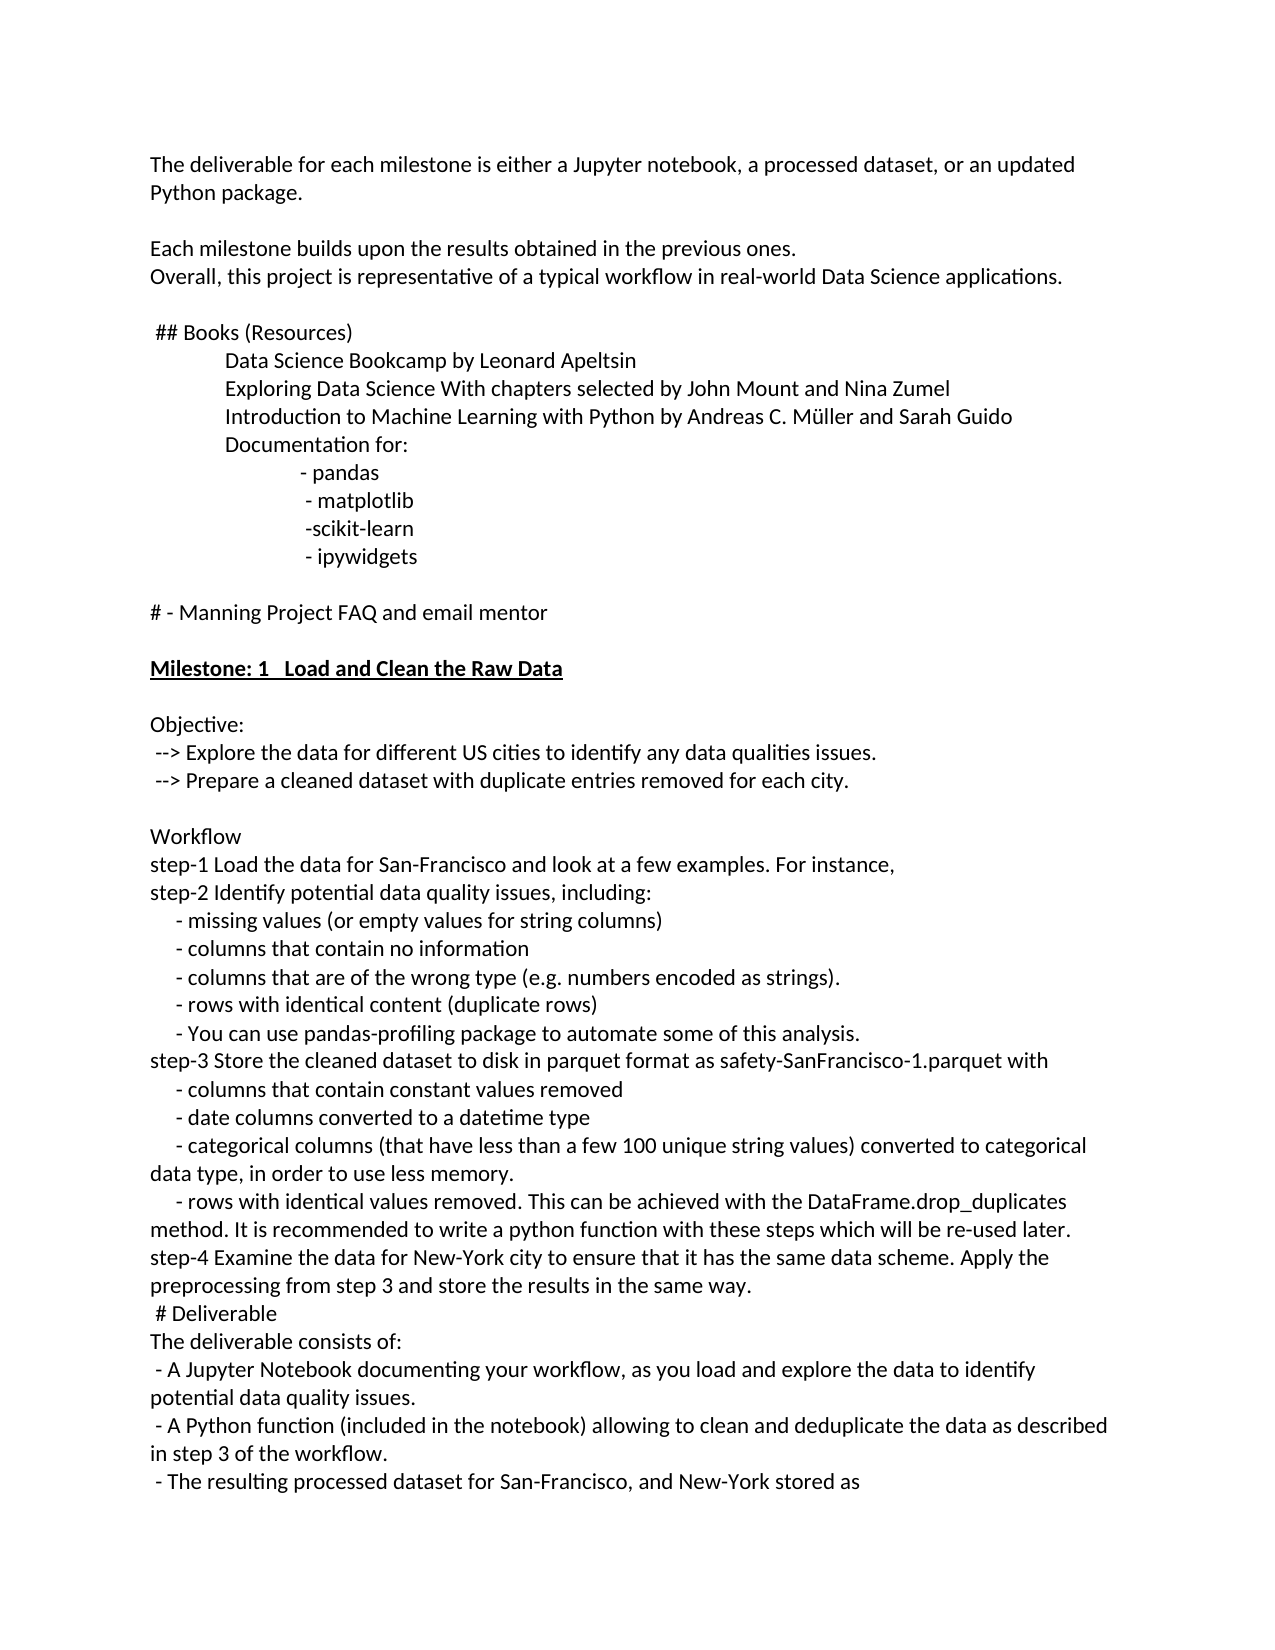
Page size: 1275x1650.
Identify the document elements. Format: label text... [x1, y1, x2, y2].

text # - Manning Project FAQ and email mentor [150, 598, 1125, 626]
text step-4 Examine the data for New-York city to ensure that it has the same data scheme. Apply the preprocessing from step 3 and store the results in the same way. [150, 1243, 1125, 1299]
text Objective: [150, 710, 1125, 738]
text Each milestone builds upon the results obtained in the previous ones. [150, 234, 1125, 262]
text - date columns converted to a datetime type [150, 1103, 1125, 1131]
text - columns that contain no information [150, 934, 1125, 963]
text - categorical columns (that have less than a few 100 unique string values) converted to categorical data type, in order to use less memory. [150, 1131, 1125, 1187]
text Documentation for: [150, 430, 1125, 458]
text - ipywidgets [225, 542, 1125, 570]
text step-2 Identify potential data quality issues, including: [150, 878, 1125, 907]
text - missing values (or empty values for string columns) [150, 907, 1125, 934]
text Milestone: 1 Load and Clean the Raw Data [150, 654, 1125, 682]
text Exploring Data Science With chapters selected by John Mount and Nina Zumel [150, 374, 1125, 402]
text - A Python function (included in the notebook) allowing to clean and deduplicate the data as described in step 3 of the workflow. [150, 1411, 1125, 1467]
text Overall, this project is representative of a typical workflow in real-world Data Science applications. [150, 262, 1125, 290]
text - pandas [150, 458, 1125, 486]
text - A Jupyter Notebook documenting your workflow, as you load and explore the data to identify potential data quality issues. [150, 1355, 1125, 1411]
text ## Books (Resources) [150, 318, 1125, 346]
text # Deliverable [150, 1299, 1125, 1327]
text - You can use pandas-profiling package to automate some of this analysis. [150, 1019, 1125, 1047]
text The deliverable consists of: [150, 1327, 1125, 1355]
text - matplotlib [150, 486, 1125, 514]
text step-1 Load the data for San-Francisco and look at a few examples. For instance, [150, 851, 1125, 878]
text Data Science Bookcamp by Leonard Apeltsin [150, 346, 1125, 374]
text --> Explore the data for different US cities to identify any data qualities issues. [150, 738, 1125, 766]
text Workflow [150, 822, 1125, 851]
text Introduction to Machine Learning with Python by Andreas C. Müller and Sarah Guido [150, 402, 1125, 430]
text - rows with identical values removed. This can be achieved with the DataFrame.drop_duplicates method. It is recommended to write a python function with these steps which will be re-used later. [150, 1187, 1125, 1243]
text - The resulting processed dataset for San-Francisco, and New-York stored as [150, 1467, 1125, 1495]
text -scikit-learn [150, 514, 1125, 542]
text - rows with identical content (duplicate rows) [150, 991, 1125, 1019]
text step-3 Store the cleaned dataset to disk in parquet format as safety-SanFrancisco-1.parquet with [150, 1047, 1125, 1075]
text The deliverable for each milestone is either a Jupyter notebook, a processed dataset, or an updated Python package. [150, 150, 1125, 206]
text - columns that are of the wrong type (e.g. numbers encoded as strings). [150, 963, 1125, 991]
text --> Prepare a cleaned dataset with duplicate entries removed for each city. [150, 766, 1125, 794]
text - columns that contain constant values removed [150, 1075, 1125, 1103]
